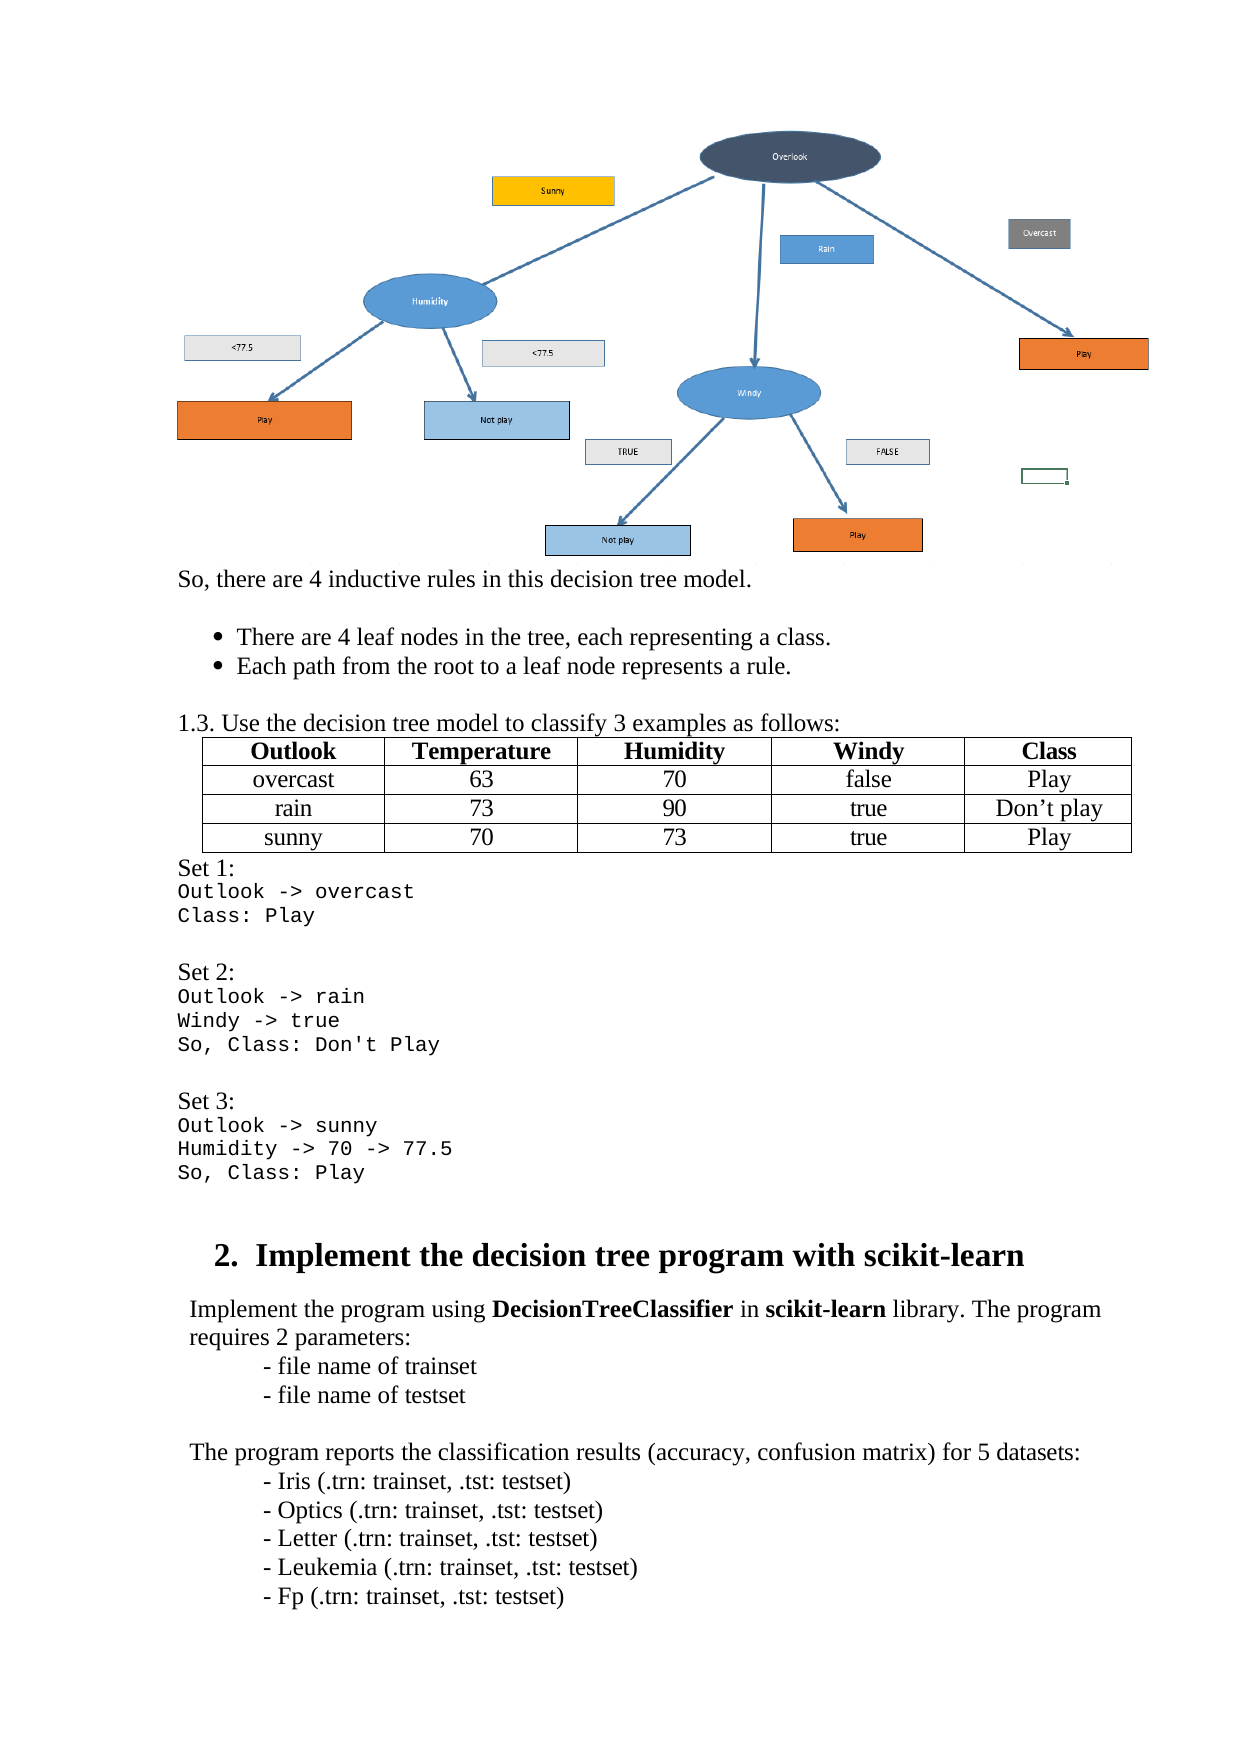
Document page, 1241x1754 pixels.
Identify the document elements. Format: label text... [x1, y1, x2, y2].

list Fp (.trn: trainset, .tst: testset) [263, 1581, 1152, 1610]
text Outlook -> overcast [177, 881, 1152, 905]
table_cell overcast [203, 766, 384, 794]
text So, Class: Play [177, 1162, 1152, 1186]
list Iris (.trn: trainset, .tst: testset) [263, 1467, 1152, 1495]
table_header Class [965, 738, 1131, 765]
text Set 1: [177, 853, 1152, 881]
table_cell Play [965, 824, 1131, 852]
table_cell Play [965, 766, 1131, 794]
text Set 3: [177, 1086, 1152, 1115]
list Optics (.trn: trainset, .tst: testset) [263, 1495, 1152, 1524]
table_cell 73 [385, 795, 577, 823]
text Outlook -> sunny [177, 1115, 1152, 1138]
picture [177, 118, 1152, 565]
list Each path from the root to a leaf node represents a rule. [213, 651, 1152, 679]
text The program reports the classification results (accuracy, confusion matrix) for 5 datasets: [189, 1437, 1152, 1466]
text Humidity -> 70 -> 77.5 [177, 1138, 1152, 1162]
table_cell true [772, 824, 964, 852]
table_cell rain [203, 795, 384, 823]
list Leukemia (.trn: trainset, .tst: testset) [263, 1552, 1152, 1581]
list file name of trainset [263, 1351, 1152, 1380]
list Letter (.trn: trainset, .tst: testset) [263, 1524, 1152, 1552]
subtitle Use the decision tree model to classify 3 examples as follows: [177, 708, 1152, 737]
text Class: Play [177, 905, 1152, 929]
text Set 2: [177, 957, 1152, 986]
table_header Windy [772, 738, 964, 765]
text So, Class: Don't Play [177, 1033, 1152, 1057]
text So, there are 4 inductive rules in this decision tree model. [177, 565, 1152, 593]
table_cell true [772, 795, 964, 823]
table_cell Don’t play [965, 795, 1131, 823]
table_cell false [772, 766, 964, 794]
text Windy -> true [177, 1010, 1152, 1033]
table_cell 70 [385, 824, 577, 852]
list There are 4 leaf nodes in the tree, each representing a class. [213, 622, 1152, 651]
table_header Outlook [203, 738, 384, 765]
list file name of testset [263, 1380, 1152, 1409]
table_cell sunny [203, 824, 384, 852]
text Outlook -> rain [177, 986, 1152, 1010]
table_cell 70 [578, 766, 771, 794]
table_header Humidity [578, 738, 771, 765]
table_cell 73 [578, 824, 771, 852]
table_cell 63 [385, 766, 577, 794]
table_header Temperature [385, 738, 577, 765]
text Implement the program using DecisionTreeClassifier in scikit-learn library. The program requires 2 parameters: [189, 1295, 1141, 1351]
subtitle Implement the decision tree program with scikit-learn [213, 1236, 1152, 1274]
table_cell 90 [578, 795, 771, 823]
